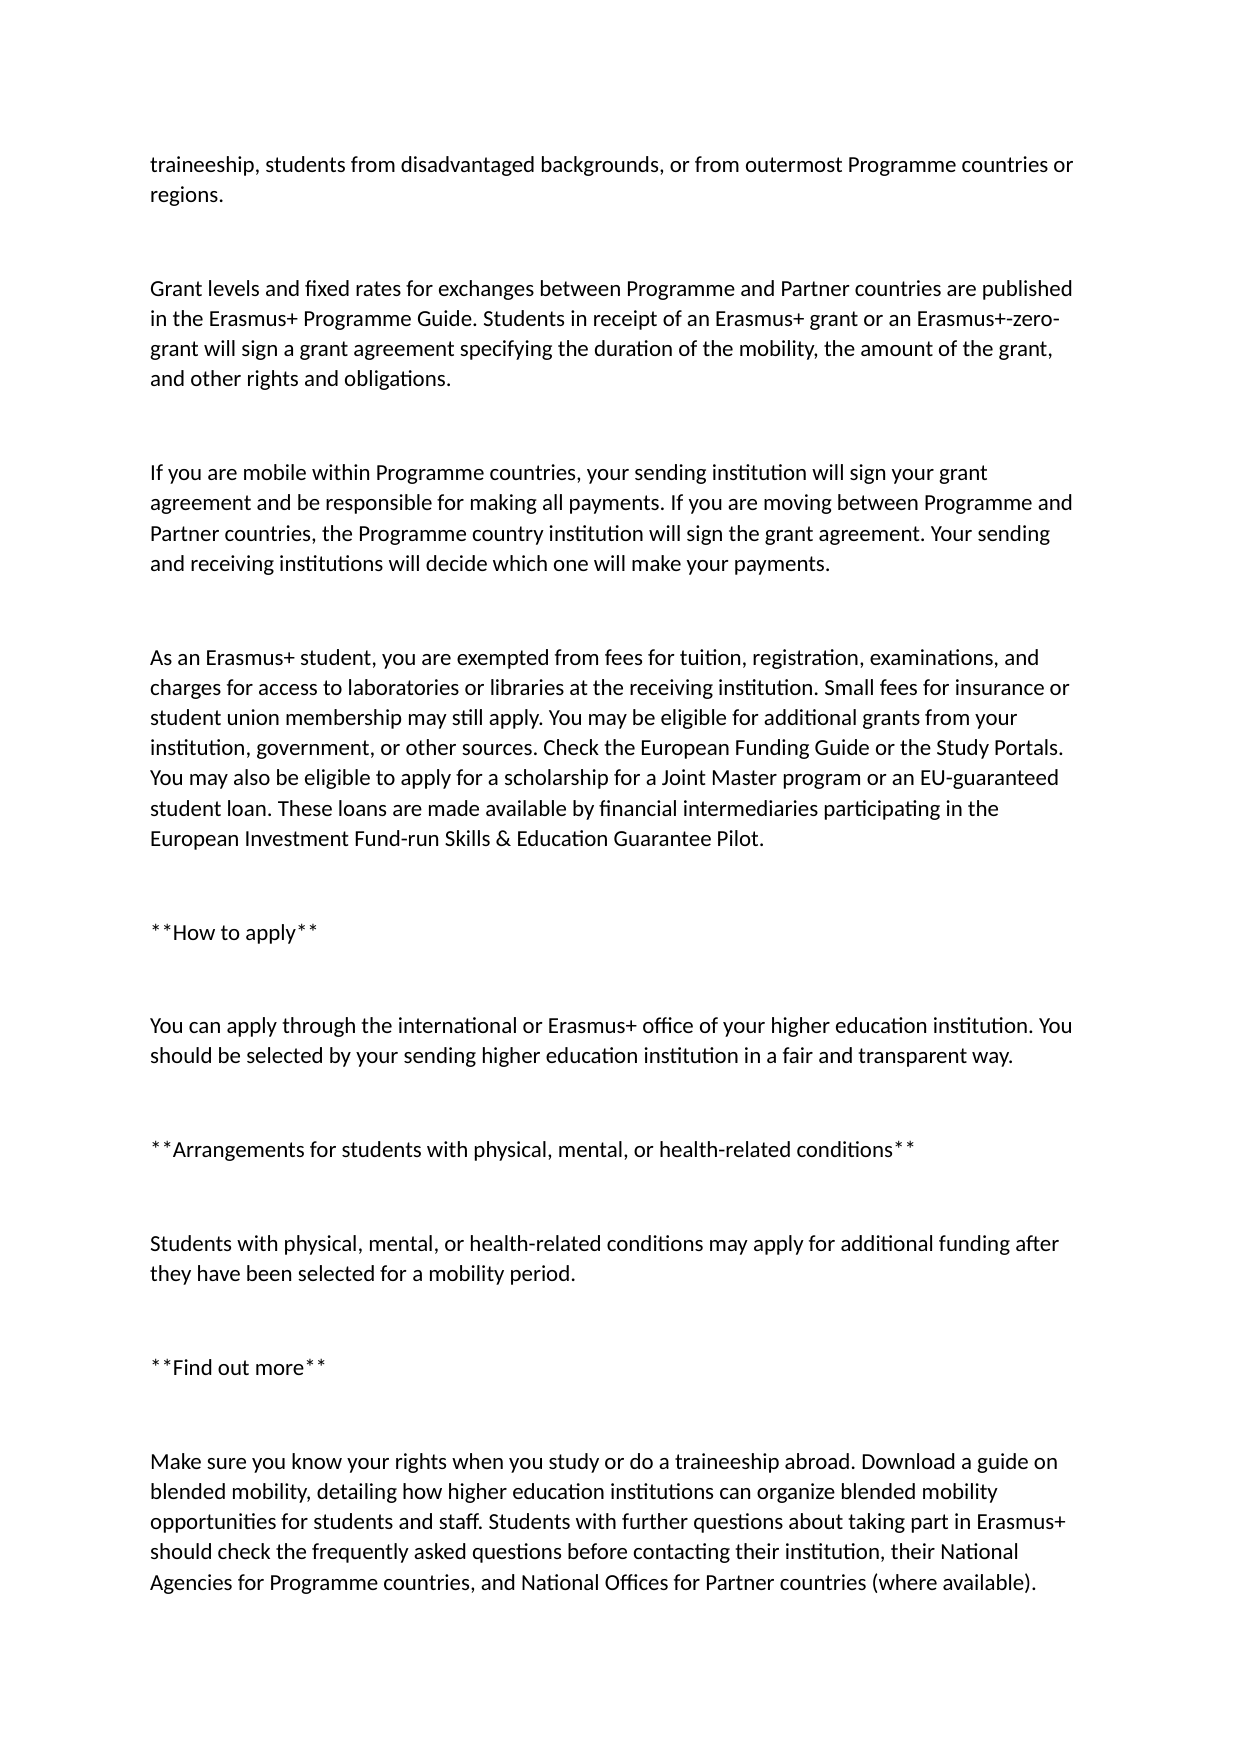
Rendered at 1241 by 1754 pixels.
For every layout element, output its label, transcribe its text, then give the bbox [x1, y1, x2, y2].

text Make sure you know your rights when you study or do a traineeship abroad. Download a guide on blended mobility, detailing how higher education institutions can organize blended mobility opportunities for students and staff. Students with further questions about taking part in Erasmus+ should check the frequently asked questions before contacting their institution, their National Agencies for Programme countries, and National Offices for Partner countries (where available). [150, 1447, 1090, 1596]
text **How to apply** [150, 918, 1090, 946]
text Grant levels and fixed rates for exchanges between Programme and Partner countries are published in the Erasmus+ Programme Guide. Students in receipt of an Erasmus+ grant or an Erasmus+-zero-grant will sign a grant agreement specifying the duration of the mobility, the amount of the grant, and other rights and obligations. [150, 274, 1090, 393]
text If you are mobile within Programme countries, your sending institution will sign your grant agreement and be responsible for making all payments. If you are moving between Programme and Partner countries, the Programme country institution will sign the grant agreement. Your sending and receiving institutions will decide which one will make your payments. [150, 458, 1090, 577]
text You can apply through the international or Erasmus+ office of your higher education institution. You should be selected by your sending higher education institution in a fair and transparent way. [150, 1011, 1090, 1070]
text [150, 150, 1090, 208]
text **Arrangements for students with physical, mental, or health-related conditions** [150, 1135, 1090, 1163]
text Students with physical, mental, or health-related conditions may apply for additional funding after they have been selected for a mobility period. [150, 1229, 1090, 1287]
text **Find out more** [150, 1353, 1090, 1381]
text As an Erasmus+ student, you are exempted from fees for tuition, registration, examinations, and charges for access to laboratories or libraries at the receiving institution. Small fees for insurance or student union membership may still apply. You may be eligible for additional grants from your institution, government, or other sources. Check the European Funding Guide or the Study Portals. You may also be eligible to apply for a scholarship for a Joint Master program or an EU-guaranteed student loan. These loans are made available by financial intermediaries participating in the European Investment Fund-run Skills & Education Guarantee Pilot. [150, 643, 1090, 852]
